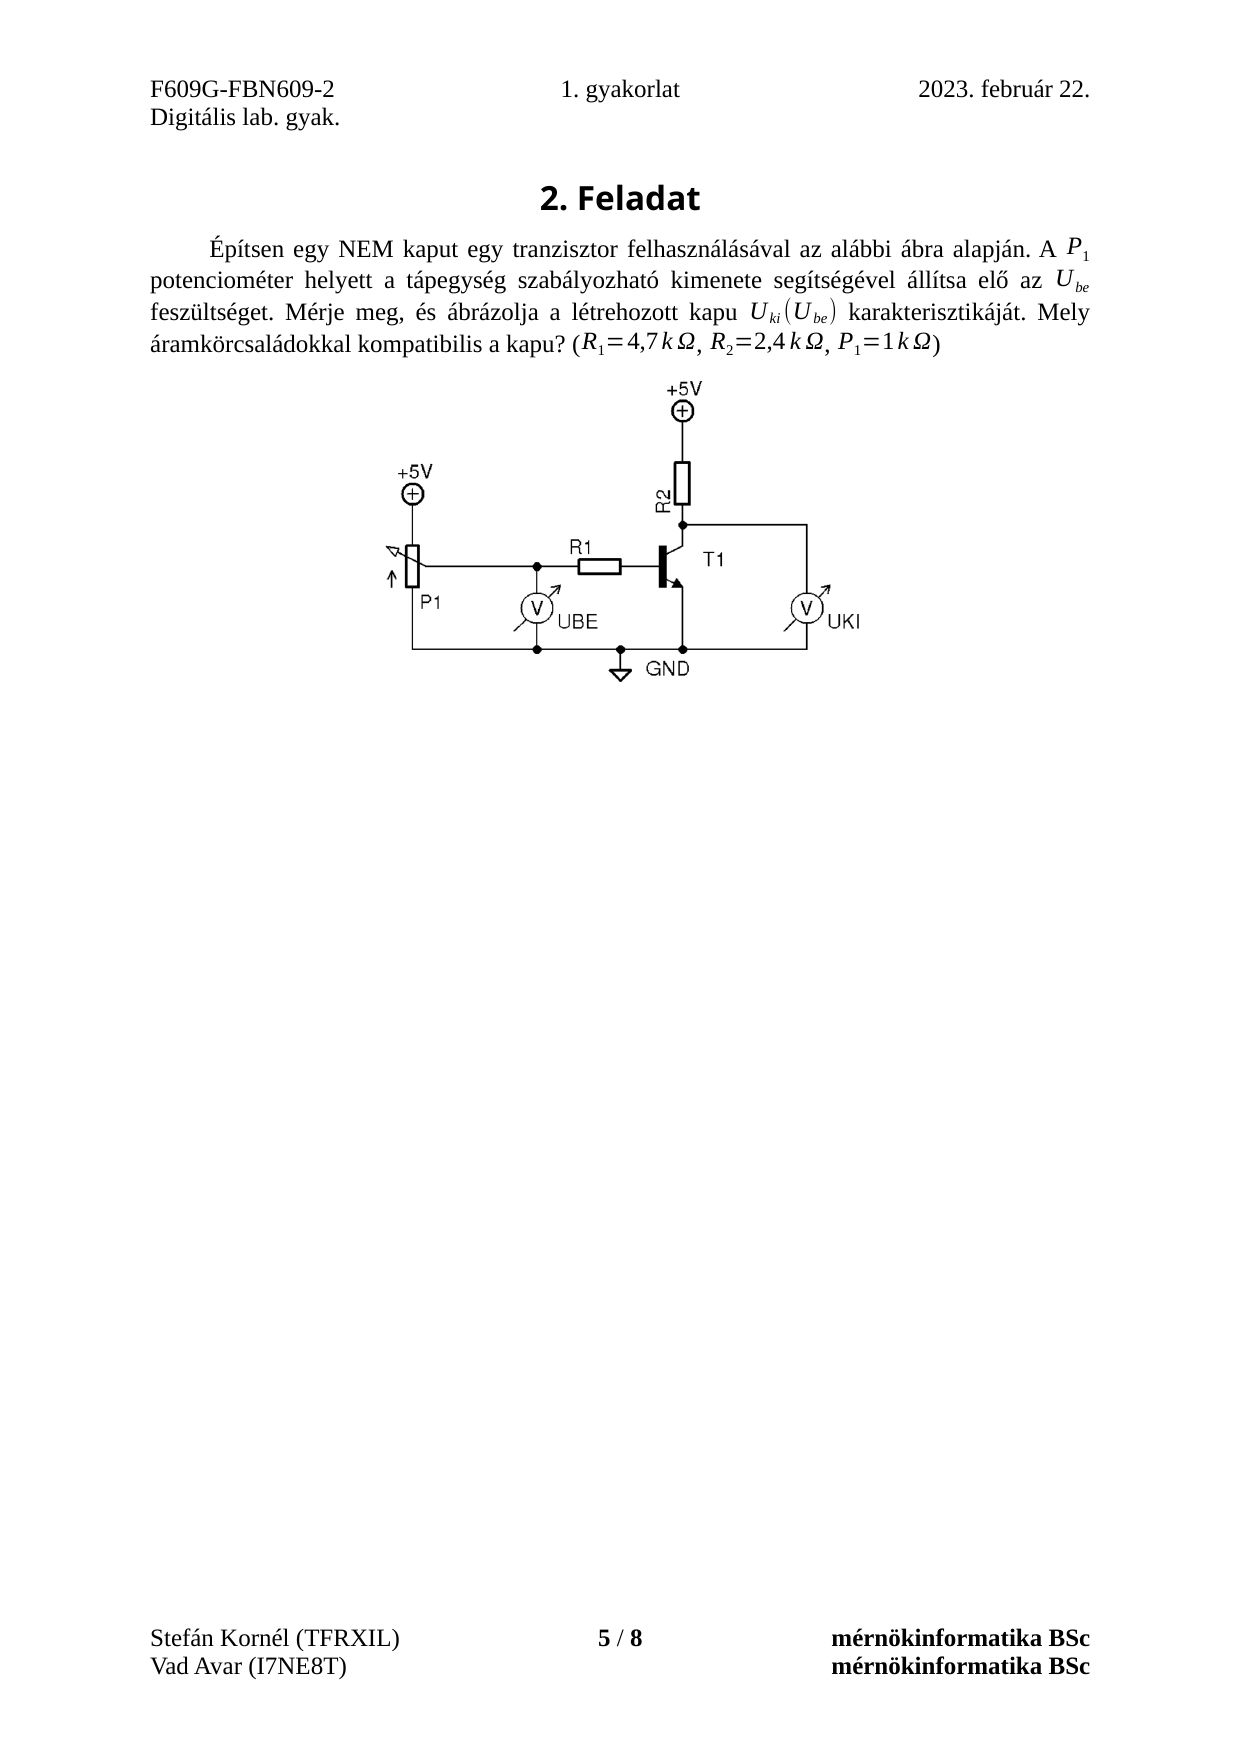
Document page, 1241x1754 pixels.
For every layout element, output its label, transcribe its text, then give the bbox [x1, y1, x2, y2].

text Építsen egy NEM kaput egy tranzisztor felhasználásával az alábbi ábra alapján. A potenciométer helyett a tápegység szabályozható kimenete segítségével állítsa elő az feszültséget. Mérje meg, és ábrázolja a létrehozott kapu karakterisztikáját. Mely áramkörcsaládokkal kompatibilis a kapu? (, , ) [150, 233, 1090, 359]
text 2. Feladat [150, 175, 1090, 220]
picture [365, 371, 875, 684]
